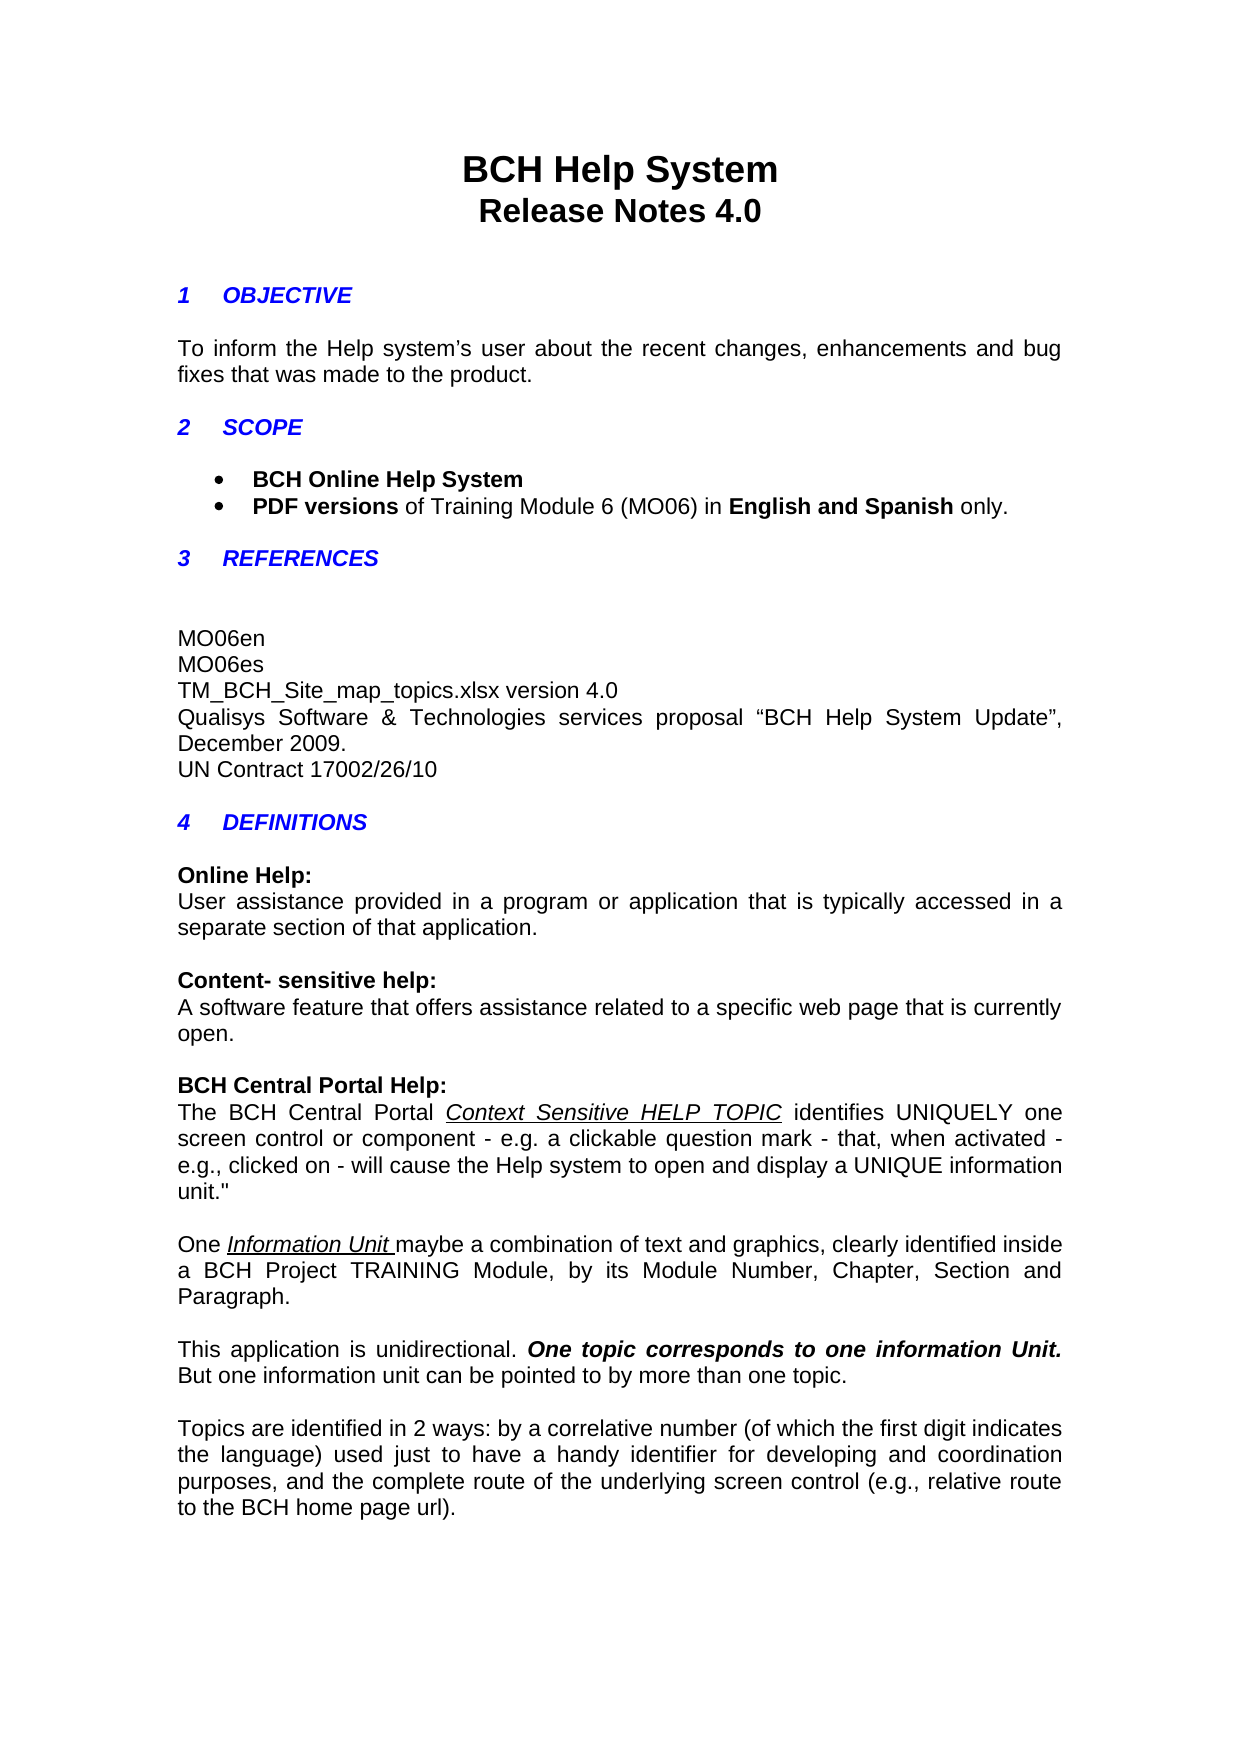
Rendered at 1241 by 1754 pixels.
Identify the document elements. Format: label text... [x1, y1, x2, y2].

text Qualisys Software & Technologies services proposal “BCH Help System Update”, December 2009. [177, 703, 1063, 756]
text Topics are identified in 2 ways: by a correlative number (of which the first digit indicates the language) used just to have a handy identifier for developing and coordination purposes, and the complete route of the underlying screen control (e.g., relative route to the BCH home page url). [177, 1415, 1063, 1521]
list BCH Online Help System [215, 466, 1063, 493]
subtitle Definitions [177, 809, 1063, 835]
text BCH Help System [177, 148, 1063, 191]
list PDF versions of Training Module 6 (MO06) in English and Spanish only. [215, 493, 1063, 519]
text One Information Unit maybe a combination of text and graphics, clearly identified inside a BCH Project TRAINING Module, by its Module Number, Chapter, Section and Paragraph. [177, 1231, 1063, 1310]
text BCH Central Portal Help: [177, 1072, 1063, 1099]
text Release Notes 4.0 [177, 191, 1063, 229]
subtitle Scope [177, 414, 1063, 440]
text TM_BCH_Site_map_topics.xlsx version 4.0 [177, 677, 1063, 703]
text The BCH Central Portal Context Sensitive HELP TOPIC identifies UNIQUELY one screen control or component - e.g. a clickable question mark - that, when activated - e.g., clicked on - will cause the Help system to open and display a UNIQUE information unit." [177, 1099, 1063, 1204]
text To inform the Help system’s user about the recent changes, enhancements and bug fixes that was made to the product. [177, 334, 1063, 387]
text A software feature that offers assistance related to a specific web page that is currently open. [177, 993, 1063, 1046]
text Online Help: [177, 862, 1063, 888]
text MO06en [177, 624, 1063, 651]
subtitle References [177, 545, 1063, 572]
text User assistance provided in a program or application that is typically accessed in a separate section of that application. [177, 888, 1063, 941]
text This application is unidirectional. One topic corresponds to one information Unit. But one information unit can be pointed to by more than one topic. [177, 1336, 1063, 1389]
text Content- sensitive help: [177, 967, 1063, 993]
text MO06es [177, 651, 1063, 677]
subtitle Objective [177, 282, 1063, 308]
text UN Contract 17002/26/10 [177, 756, 1063, 783]
